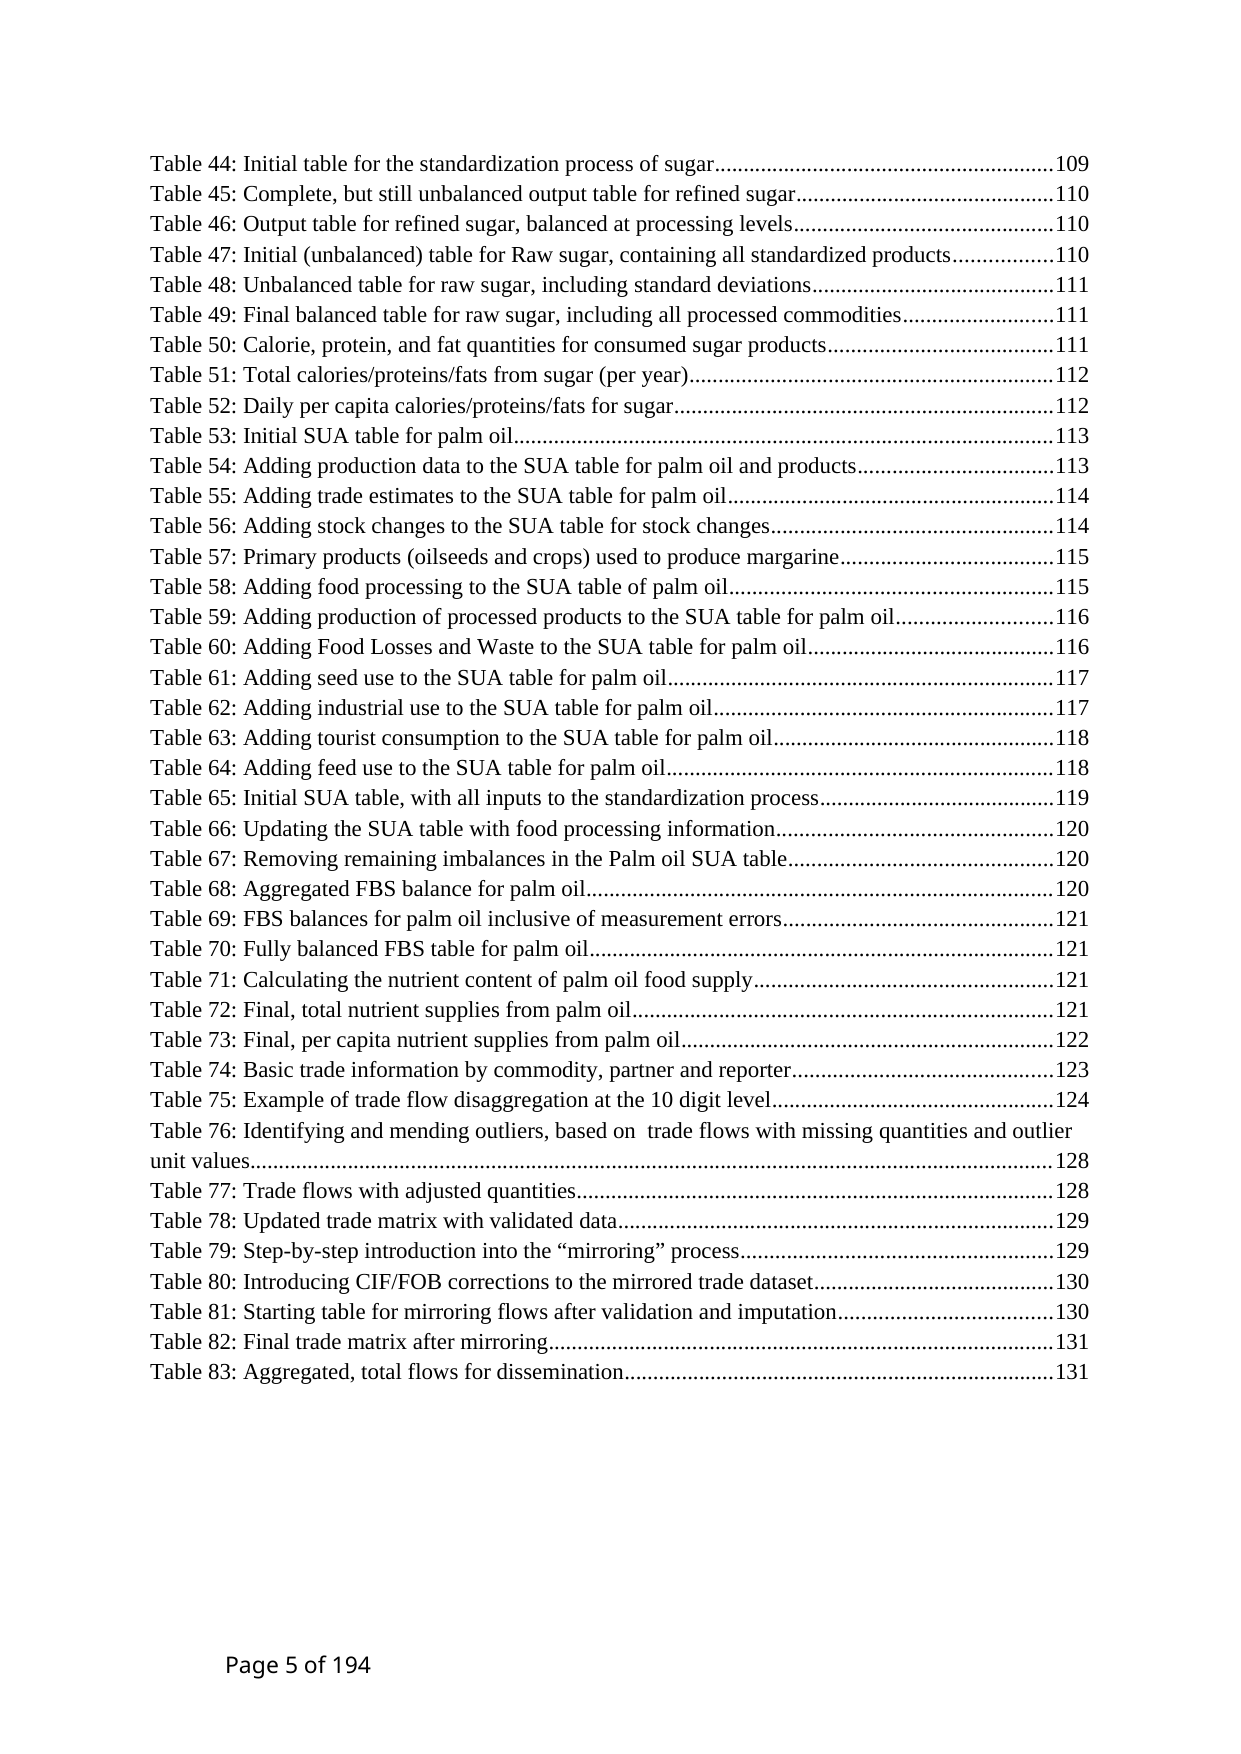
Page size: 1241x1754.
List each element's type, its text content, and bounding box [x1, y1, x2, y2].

text Table 69: FBS balances for palm oil inclusive of measurement errors 121 [150, 905, 1090, 932]
text Table 80: Introducing CIF/FOB corrections to the mirrored trade dataset 130 [150, 1268, 1090, 1294]
text Table 66: Updating the SUA table with food processing information 120 [150, 814, 1090, 841]
text Table 61: Adding seed use to the SUA table for palm oil 117 [150, 663, 1090, 690]
text Table 75: Example of trade flow disaggregation at the 10 digit level 124 [150, 1086, 1090, 1113]
text Table 79: Step-by-step introduction into the “mirroring” process 129 [150, 1237, 1090, 1264]
text Table 67: Removing remaining imbalances in the Palm oil SUA table 120 [150, 845, 1090, 871]
text Table 63: Adding tourist consumption to the SUA table for palm oil 118 [150, 724, 1090, 750]
text Table 71: Calculating the nutrient content of palm oil food supply 121 [150, 966, 1090, 992]
text Table 54: Adding production data to the SUA table for palm oil and products 113 [150, 452, 1090, 478]
text Table 65: Initial SUA table, with all inputs to the standardization process 119 [150, 784, 1090, 811]
text Table 44: Initial table for the standardization process of sugar 109 [150, 150, 1090, 176]
text Table 51: Total calories/proteins/fats from sugar (per year) 112 [150, 361, 1090, 388]
text Table 47: Initial (unbalanced) table for Raw sugar, containing all standardized products 110 [150, 241, 1090, 267]
text Table 73: Final, per capita nutrient supplies from palm oil 122 [150, 1026, 1090, 1052]
text Table 56: Adding stock changes to the SUA table for stock changes 114 [150, 512, 1090, 539]
text Table 68: Aggregated FBS balance for palm oil 120 [150, 875, 1090, 901]
text Table 49: Final balanced table for raw sugar, including all processed commodities 111 [150, 301, 1090, 327]
text Table 57: Primary products (oilseeds and crops) used to produce margarine 115 [150, 543, 1090, 569]
text Table 74: Basic trade information by commodity, partner and reporter 123 [150, 1056, 1090, 1083]
text Table 59: Adding production of processed products to the SUA table for palm oil 116 [150, 603, 1090, 629]
text Table 76: Identifying and mending outliers, based on trade flows with missing quantities and outlier unit values 128 [150, 1117, 1090, 1173]
text Table 77: Trade flows with adjusted quantities 128 [150, 1177, 1090, 1203]
text Table 83: Aggregated, total flows for dissemination 131 [150, 1358, 1090, 1385]
text Table 64: Adding feed use to the SUA table for palm oil 118 [150, 754, 1090, 781]
text Table 82: Final trade matrix after mirroring 131 [150, 1328, 1090, 1354]
text Table 46: Output table for refined sugar, balanced at processing levels 110 [150, 210, 1090, 237]
text Table 70: Fully balanced FBS table for palm oil 121 [150, 935, 1090, 962]
text Table 55: Adding trade estimates to the SUA table for palm oil 114 [150, 482, 1090, 509]
text Table 60: Adding Food Losses and Waste to the SUA table for palm oil 116 [150, 633, 1090, 660]
text Table 53: Initial SUA table for palm oil 113 [150, 422, 1090, 448]
text Table 45: Complete, but still unbalanced output table for refined sugar 110 [150, 180, 1090, 207]
text Table 78: Updated trade matrix with validated data 129 [150, 1207, 1090, 1234]
text Table 62: Adding industrial use to the SUA table for palm oil 117 [150, 694, 1090, 720]
text Table 52: Daily per capita calories/proteins/fats for sugar 112 [150, 392, 1090, 418]
text Table 48: Unbalanced table for raw sugar, including standard deviations 111 [150, 271, 1090, 297]
text Table 72: Final, total nutrient supplies from palm oil 121 [150, 996, 1090, 1022]
text Table 50: Calorie, protein, and fat quantities for consumed sugar products 111 [150, 331, 1090, 358]
text Table 58: Adding food processing to the SUA table of palm oil 115 [150, 573, 1090, 599]
text Table 81: Starting table for mirroring flows after validation and imputation 130 [150, 1298, 1090, 1324]
